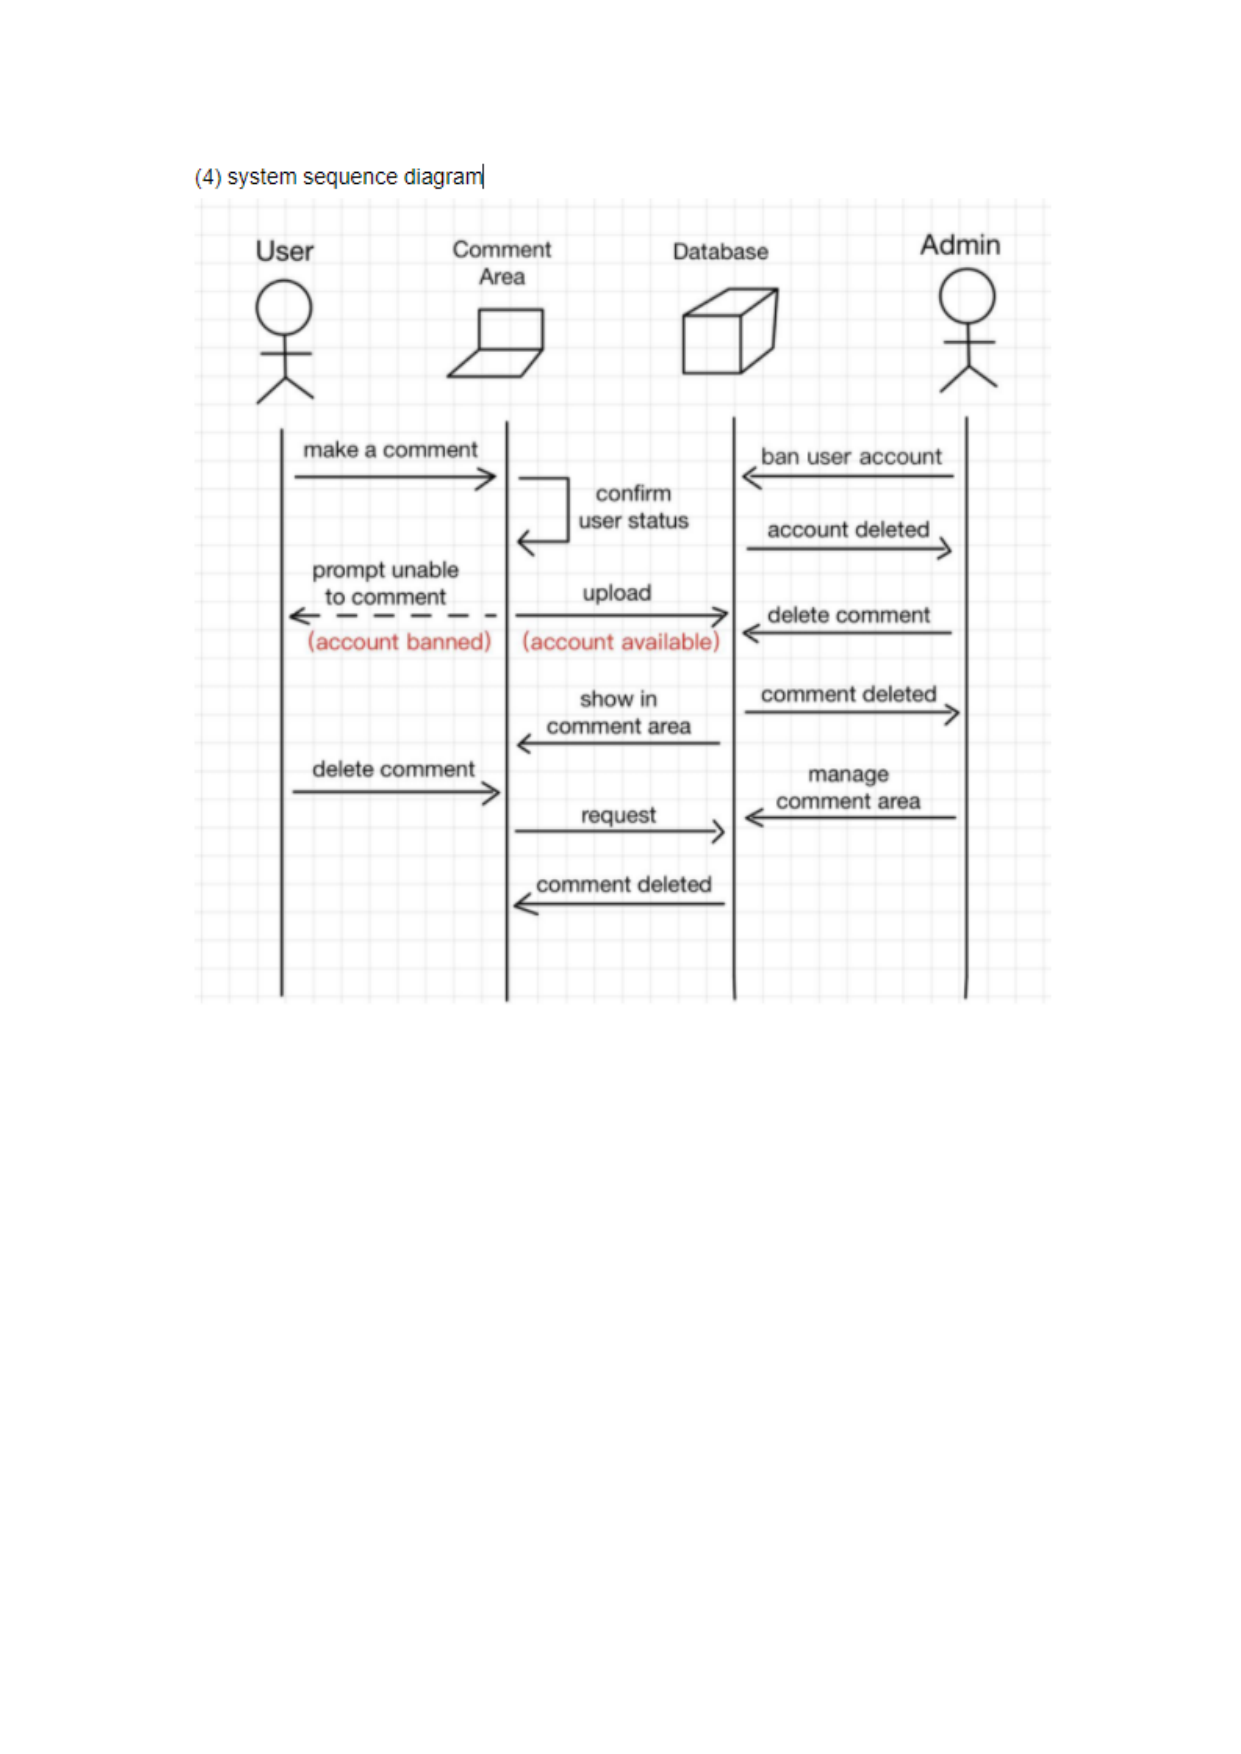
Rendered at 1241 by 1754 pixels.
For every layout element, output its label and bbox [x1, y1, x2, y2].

picture [187, 162, 1052, 1019]
